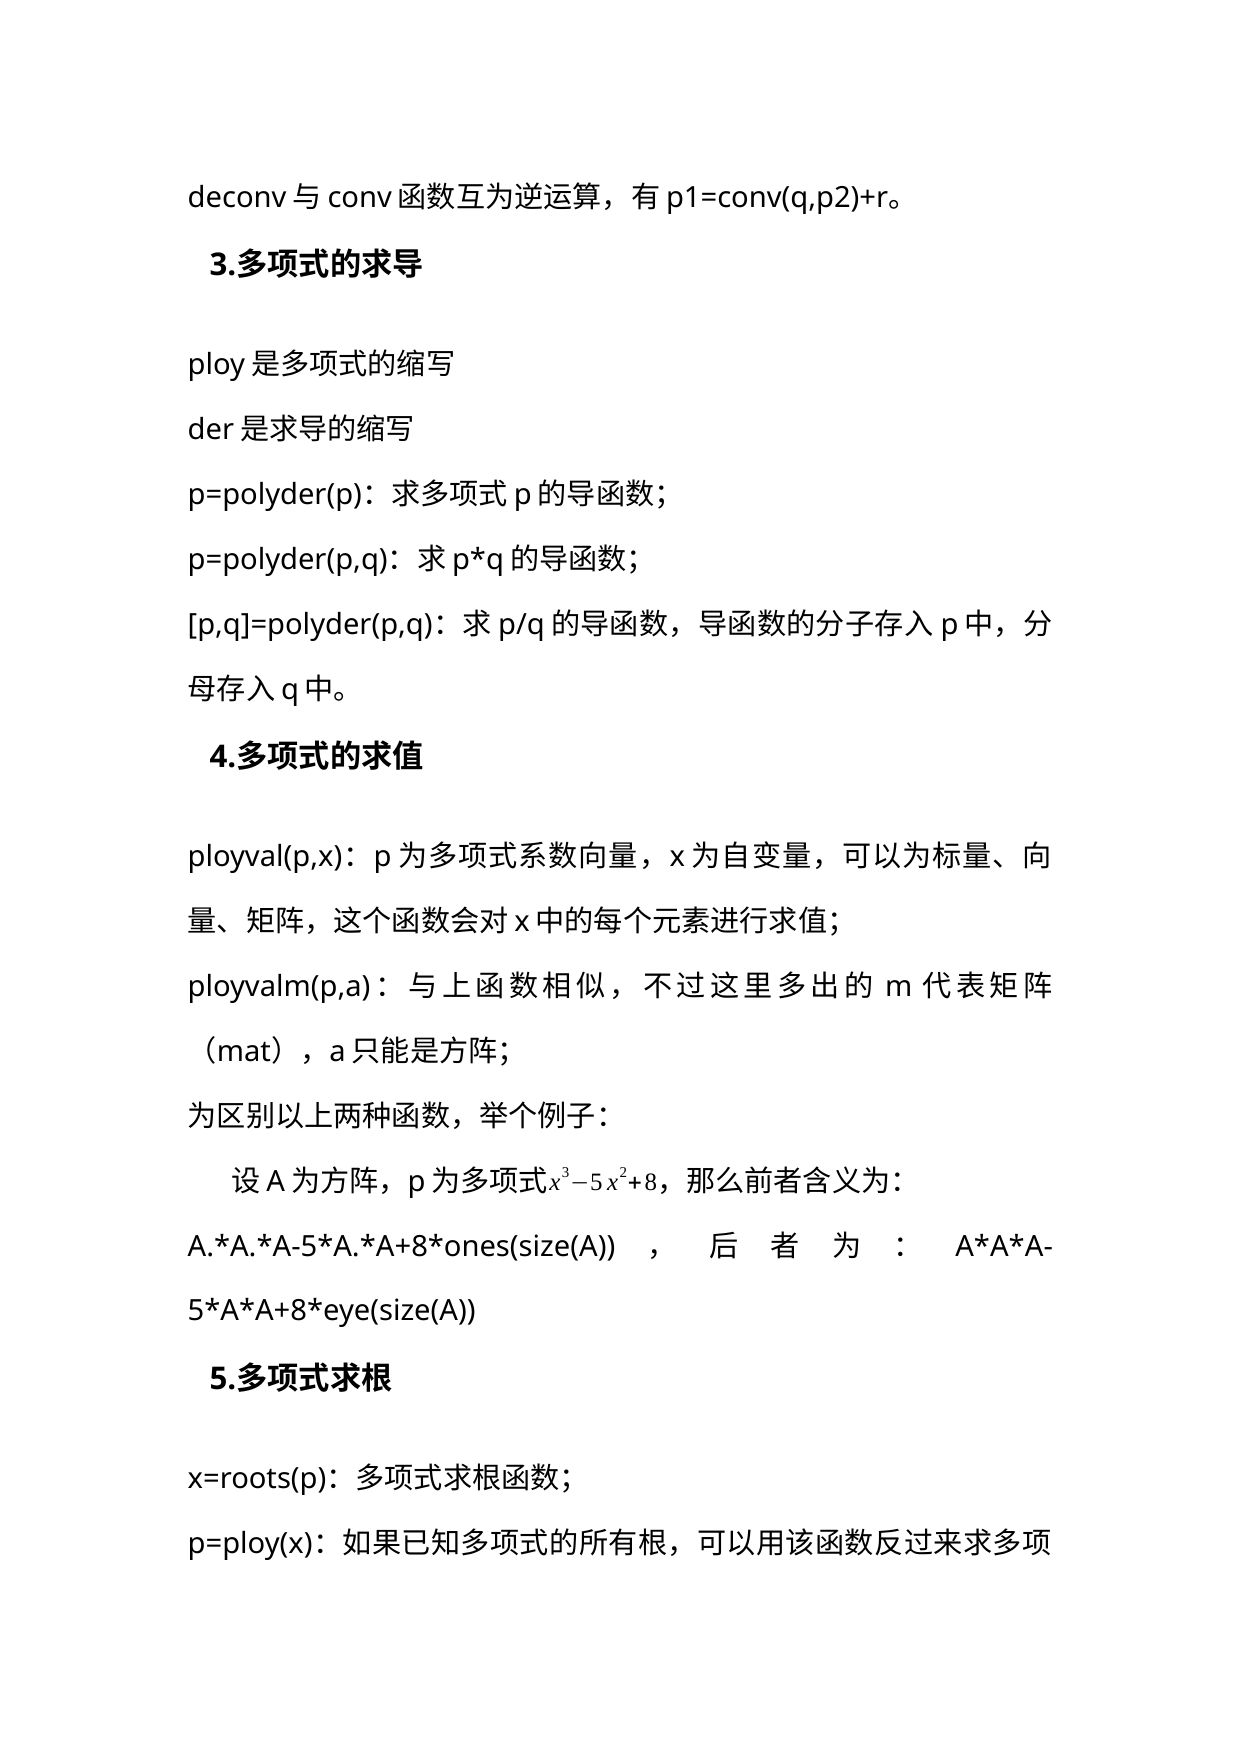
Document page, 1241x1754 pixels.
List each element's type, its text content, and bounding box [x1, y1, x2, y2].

text ployval(p,x)：p为多项式系数向量，x为自变量，可以为标量、向量、矩阵，这个函数会对x中的每个元素进行求值； [187, 822, 1053, 952]
text p=polyder(p)：求多项式p的导函数； [187, 459, 1053, 524]
subtitle 5.多项式求根 [209, 1344, 1031, 1409]
text [p,q]=polyder(p,q)：求p/q的导函数，导函数的分子存入p中，分母存入q中。 [187, 589, 1053, 719]
text x=roots(p)：多项式求根函数； [187, 1444, 1053, 1509]
text ployvalm(p,a)：与上函数相似，不过这里多出的m代表矩阵（mat），a只能是方阵； [187, 952, 1053, 1082]
text ploy是多项式的缩写 [187, 329, 1053, 394]
text A.*A.*A-5*A.*A+8*ones(size(A))，后者为：A*A*A-5*A*A+8*eye(size(A)) [187, 1212, 1053, 1342]
text der是求导的缩写 [187, 394, 1053, 459]
text 为区别以上两种函数，举个例子： [187, 1082, 1053, 1147]
subtitle 3.多项式的求导 [209, 229, 1031, 294]
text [187, 1509, 1053, 1574]
text p=polyder(p,q)：求p*q的导函数； [187, 524, 1053, 589]
text 设A为方阵，p为多项式，那么前者含义为： [187, 1147, 1053, 1212]
subtitle 4.多项式的求值 [209, 721, 1031, 786]
text deconv与conv函数互为逆运算，有p1=conv(q,p2)+r。 [187, 162, 1053, 227]
